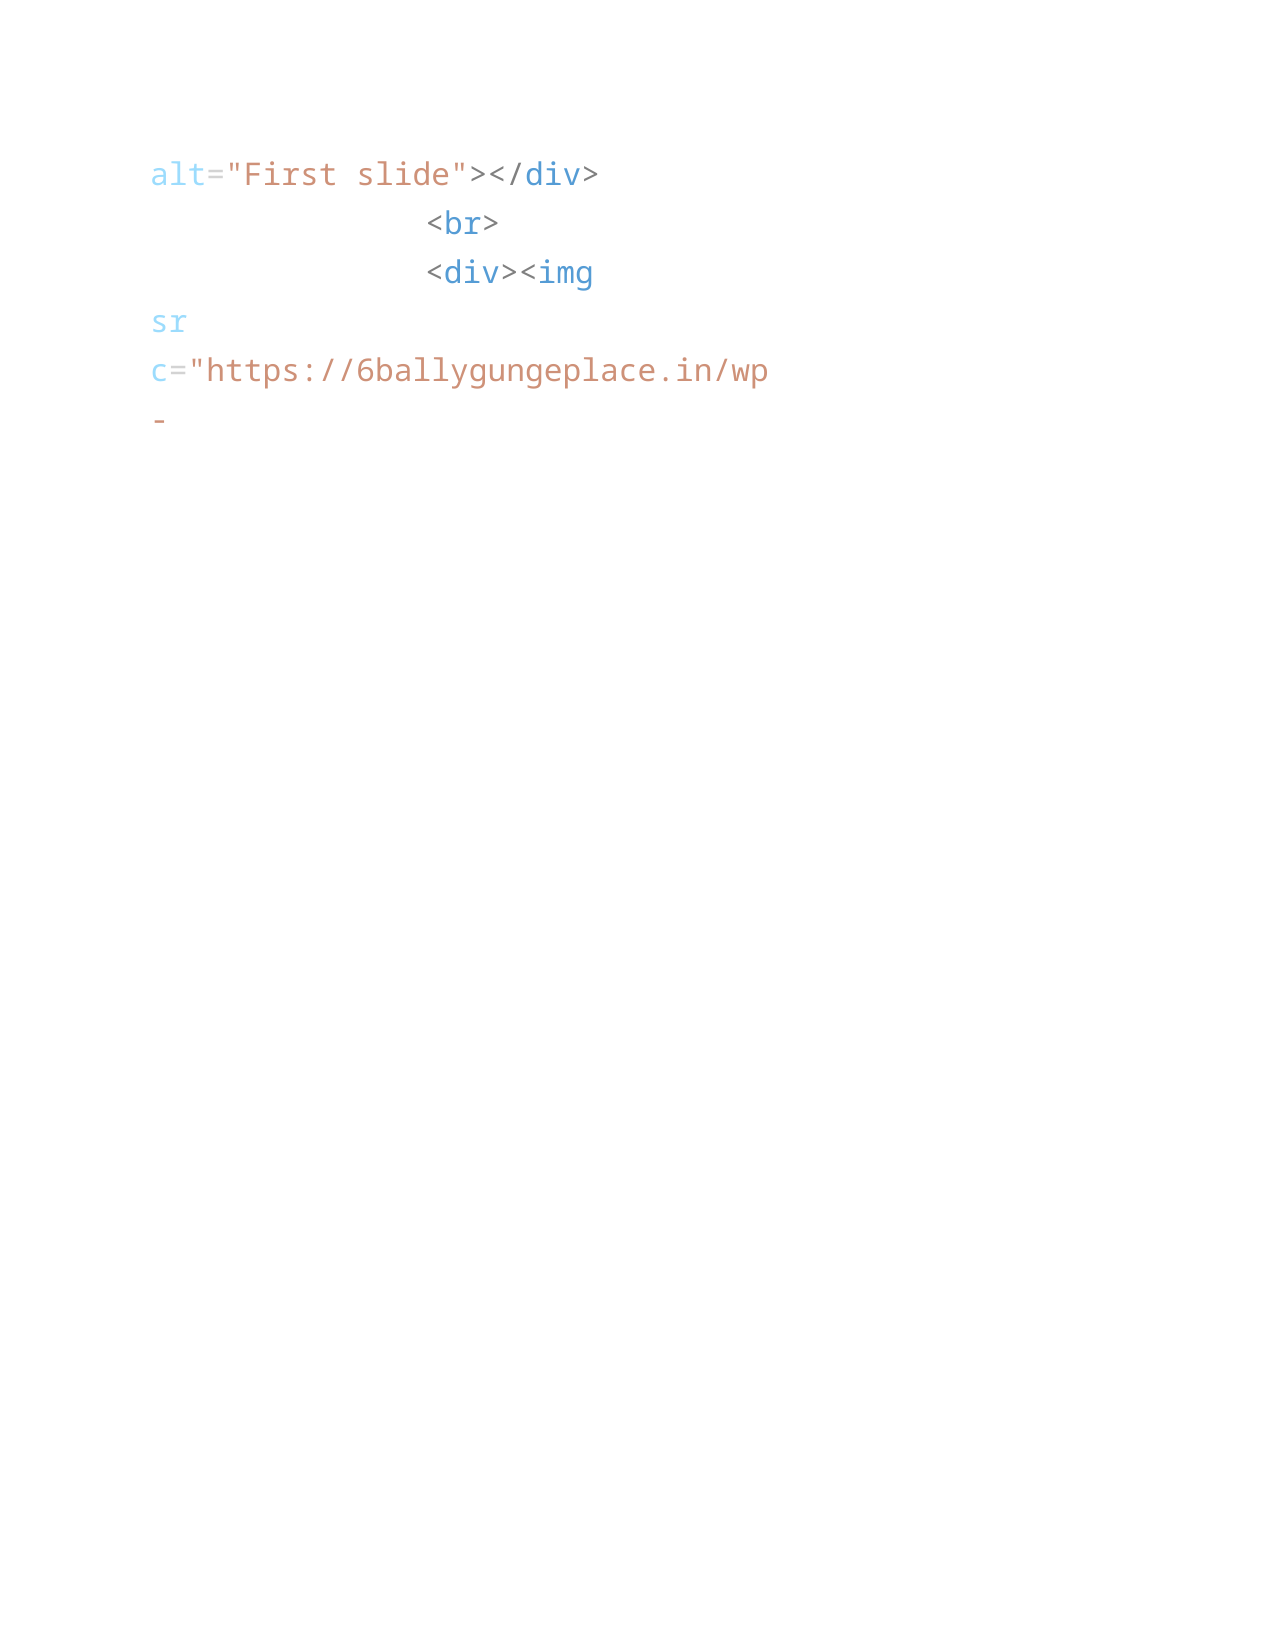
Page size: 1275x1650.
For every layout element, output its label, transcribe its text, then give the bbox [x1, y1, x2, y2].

text <br> [425, 201, 1139, 244]
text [150, 152, 1061, 195]
text <div><img src="https://6ballygungeplace.in/wp- [150, 250, 769, 439]
